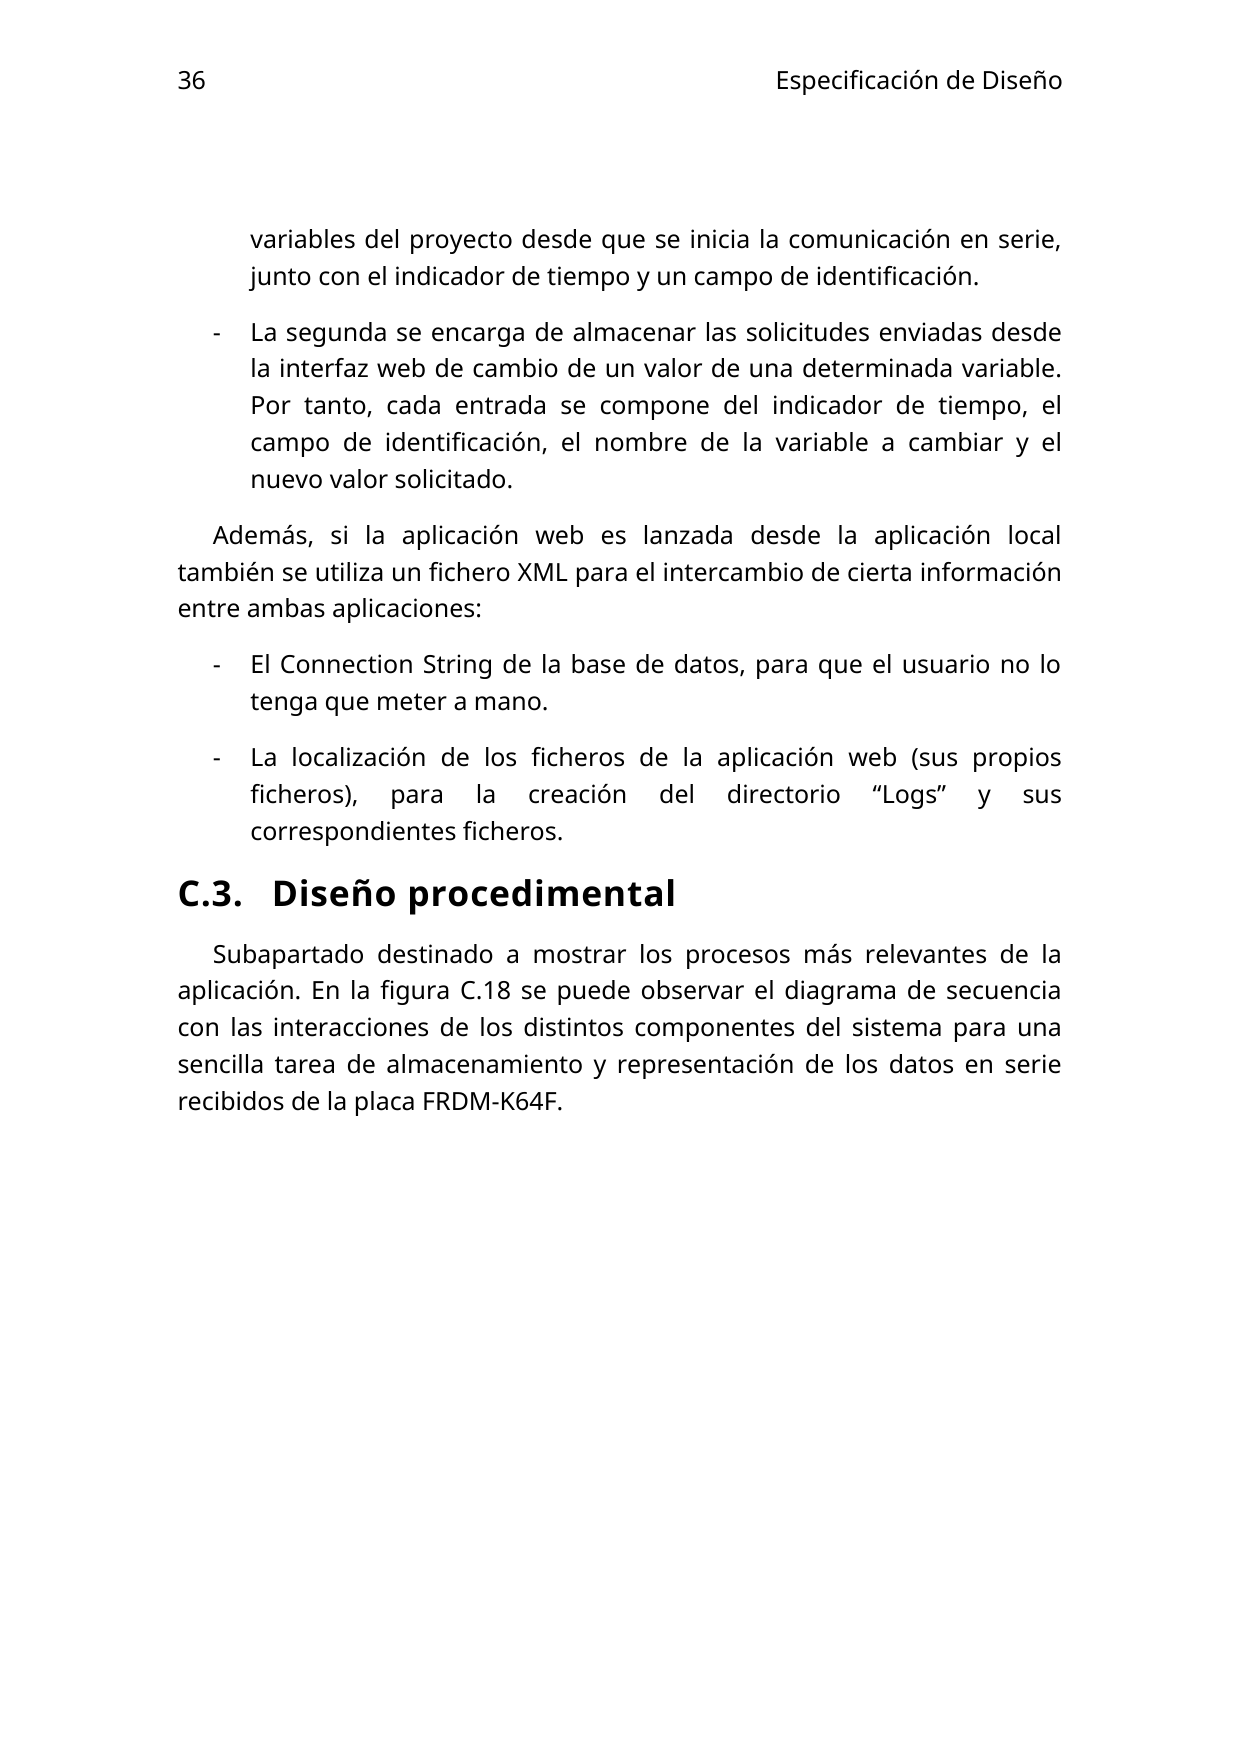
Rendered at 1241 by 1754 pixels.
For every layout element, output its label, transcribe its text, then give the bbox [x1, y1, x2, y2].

text Además, si la aplicación web es lanzada desde la aplicación local también se utiliza un fichero XML para el intercambio de cierta información entre ambas aplicaciones: [177, 517, 1063, 625]
list Diseño procedimental [177, 869, 1063, 917]
list La segunda se encarga de almacenar las solicitudes enviadas desde la interfaz web de cambio de un valor de una determinada variable. Por tanto, cada entrada se compone del indicador de tiempo, el campo de identificación, el nombre de la variable a cambiar y el nuevo valor solicitado. [213, 314, 1063, 496]
list El Connection String de la base de datos, para que el usuario no lo tenga que meter a mano. [213, 647, 1063, 718]
list La localización de los ficheros de la aplicación web (sus propios ficheros), para la creación del directorio “Logs” y sus correspondientes ficheros. [213, 740, 1063, 847]
text Subapartado destinado a mostrar los procesos más relevantes de la aplicación. En la figura C.18 se puede observar el diagrama de secuencia con las interacciones de los distintos componentes del sistema para una sencilla tarea de almacenamiento y representación de los datos en serie recibidos de la placa FRDM-K64F. [177, 936, 1063, 1117]
